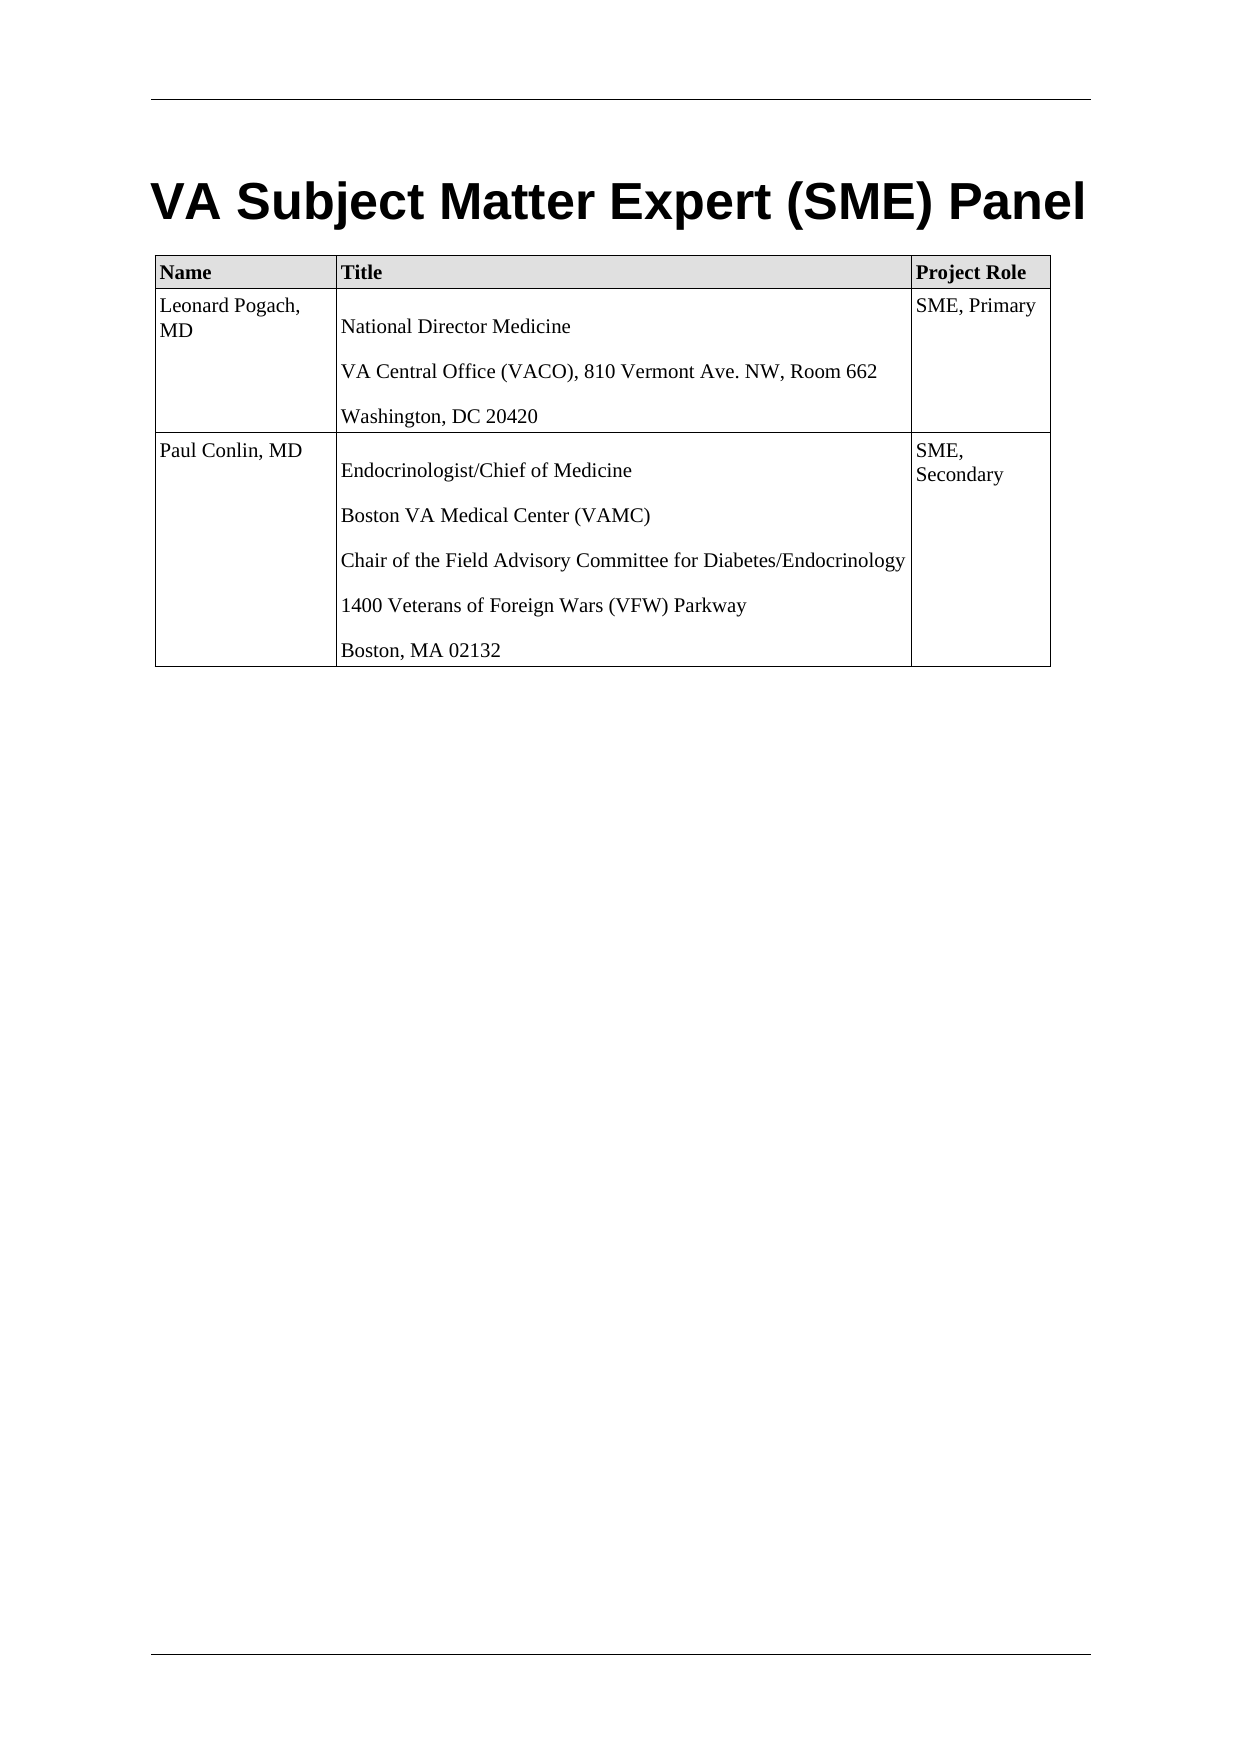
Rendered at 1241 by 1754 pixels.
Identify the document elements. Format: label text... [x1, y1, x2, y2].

text VA Subject Matter Expert (SME) Panel [150, 171, 1090, 231]
table_header Title [337, 256, 911, 288]
table_header Project Role [912, 256, 1050, 288]
table_cell National Director Medicine VA Central Office (VACO), 810 Vermont Ave. NW, Room 662 Washington, DC 20420 [337, 289, 911, 432]
table_cell Paul Conlin, MD [156, 433, 336, 666]
table_cell Endocrinologist/Chief of Medicine Boston VA Medical Center (VAMC) Chair of the Field Advisory Committee for Diabetes/Endocrinology 1400 Veterans of Foreign Wars (VFW) Parkway Boston, MA 02132 [337, 433, 911, 666]
table_cell SME, Primary [912, 289, 1050, 432]
table_header Name [156, 256, 336, 288]
table_cell SME, Secondary [912, 433, 1050, 666]
table_cell Leonard Pogach, MD [156, 289, 336, 432]
